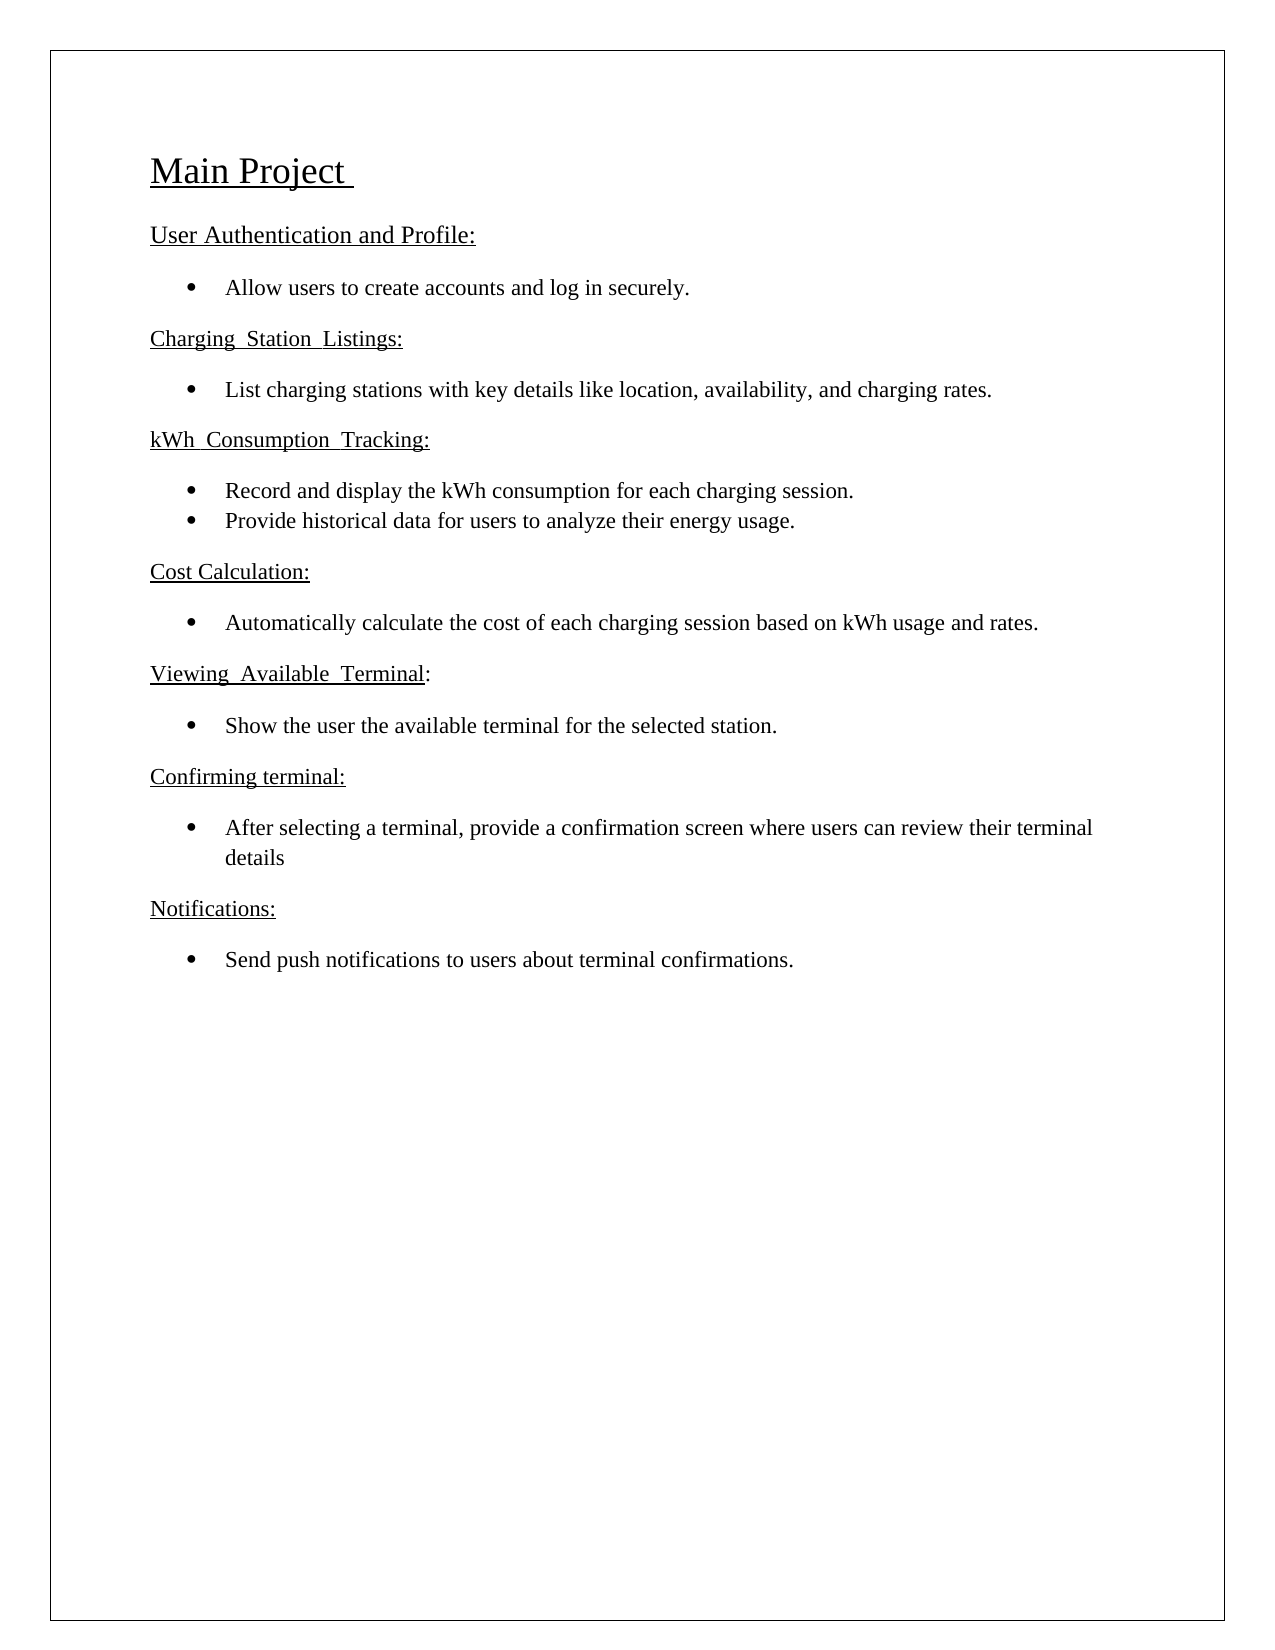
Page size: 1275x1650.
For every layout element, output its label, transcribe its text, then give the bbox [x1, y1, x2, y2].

list Show the user the available terminal for the selected station. [187, 712, 1138, 738]
list Record and display the kWh consumption for each charging session. [187, 477, 1138, 503]
list Automatically calculate the cost of each charging session based on kWh usage and rates. [187, 609, 1138, 636]
list List charging stations with key details like location, availability, and charging rates. kWh Consumption Tracking: [150, 376, 1004, 452]
subtitle Main Project [150, 149, 1138, 192]
text User Authentication and Profile: [150, 220, 1138, 249]
text Notifications: [150, 895, 1138, 922]
list Provide historical data for users to analyze their energy usage. [187, 507, 1138, 533]
text Confirming terminal: [150, 763, 1138, 789]
list Send push notifications to users about terminal confirmations. [187, 946, 1138, 973]
list After selecting a terminal, provide a confirmation screen where users can review their terminal details [187, 814, 1095, 871]
text Viewing Available Terminal: [150, 661, 1138, 687]
text Cost Calculation: [150, 558, 1138, 585]
text Charging Station Listings: [150, 325, 1138, 351]
list Allow users to create accounts and log in securely. [187, 274, 1138, 300]
